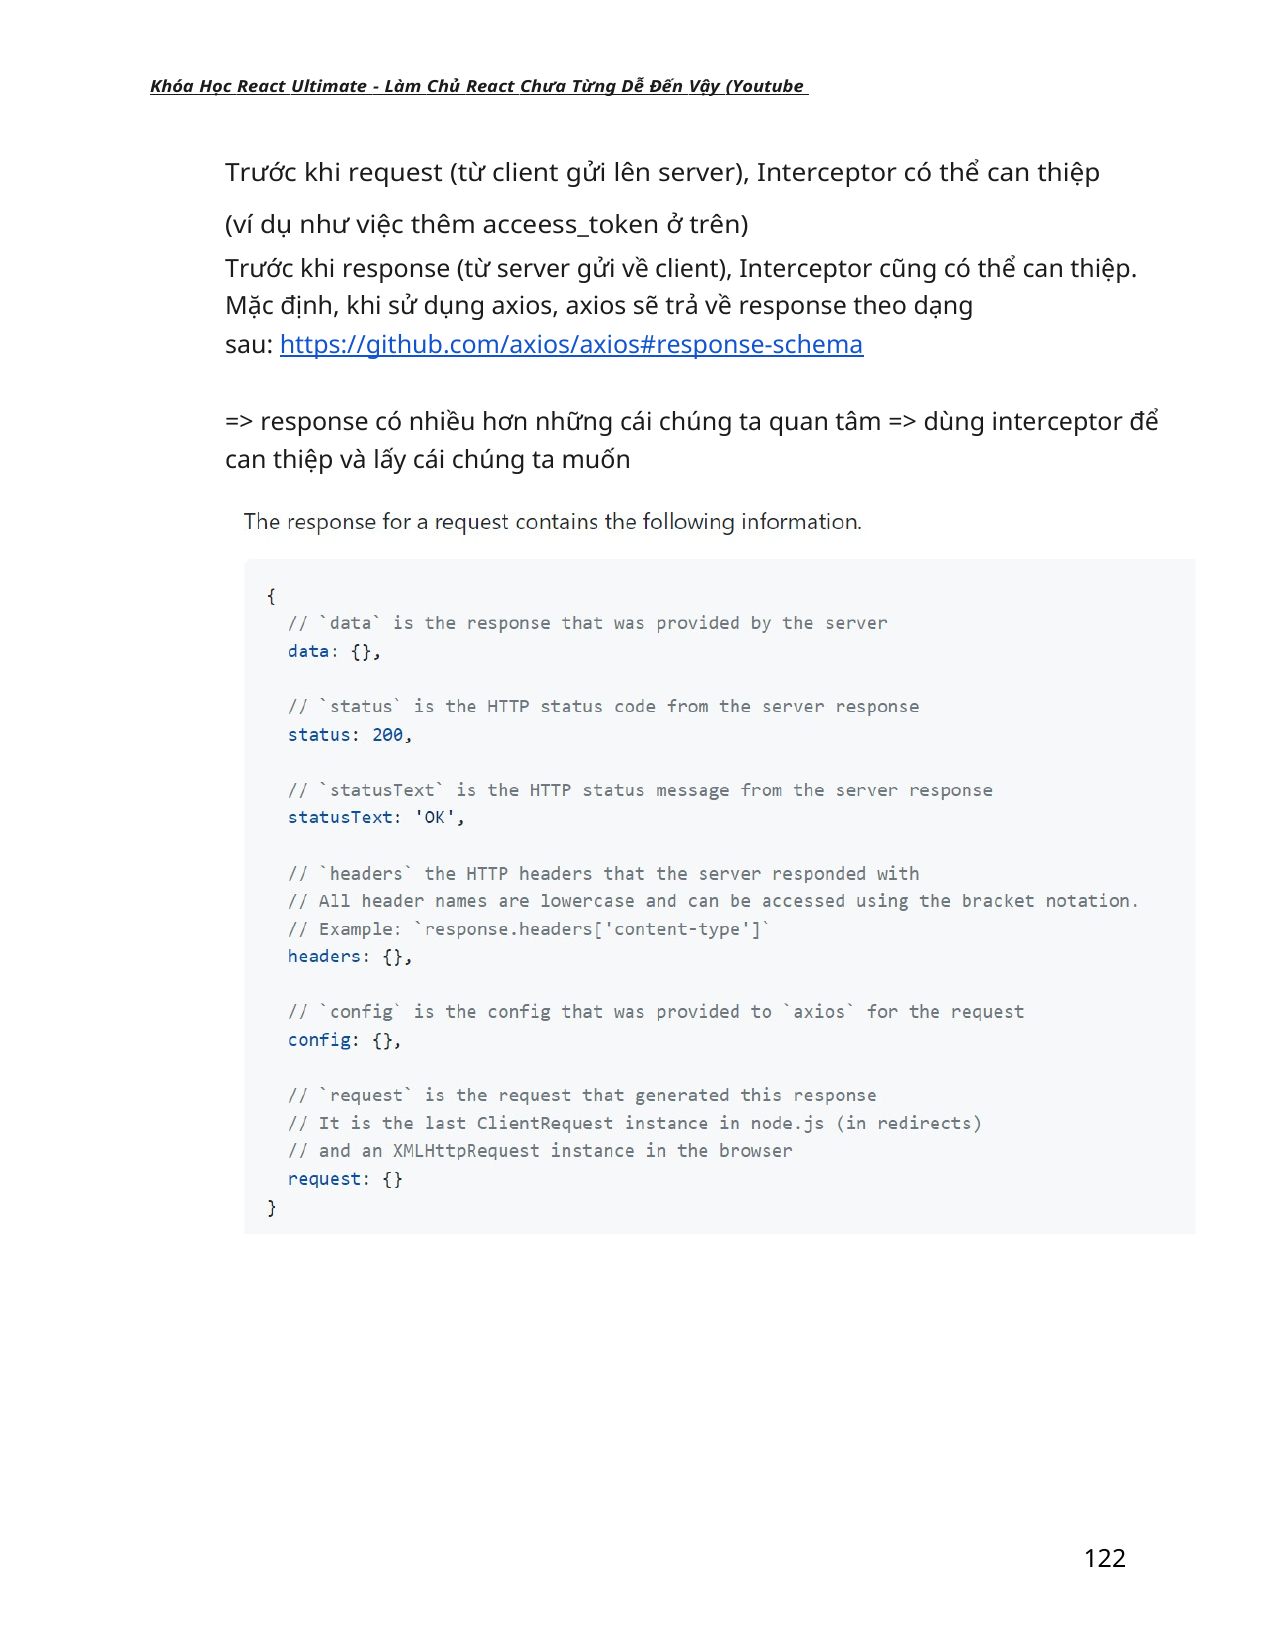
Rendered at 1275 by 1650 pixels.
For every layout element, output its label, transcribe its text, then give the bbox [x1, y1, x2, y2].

text Mặc định, khi sử dụng axios, axios sẽ trả về response theo dạng sau: https://github.com/axios/axios#response-schema [225, 287, 984, 361]
text Trước khi request (từ client gửi lên server), Interceptor có thể can thiệp (ví dụ như việc thêm acceess_token ở trên) [225, 154, 1113, 240]
text Trước khi response (từ server gửi về client), Interceptor cũng có thể can thiệp. [225, 258, 1225, 283]
picture [243, 512, 1196, 1234]
text can thiệp và lấy cái chúng ta muốn [225, 442, 1225, 476]
text => response có nhiều hơn những cái chúng ta quan tâm => dùng interceptor để [225, 403, 1225, 437]
